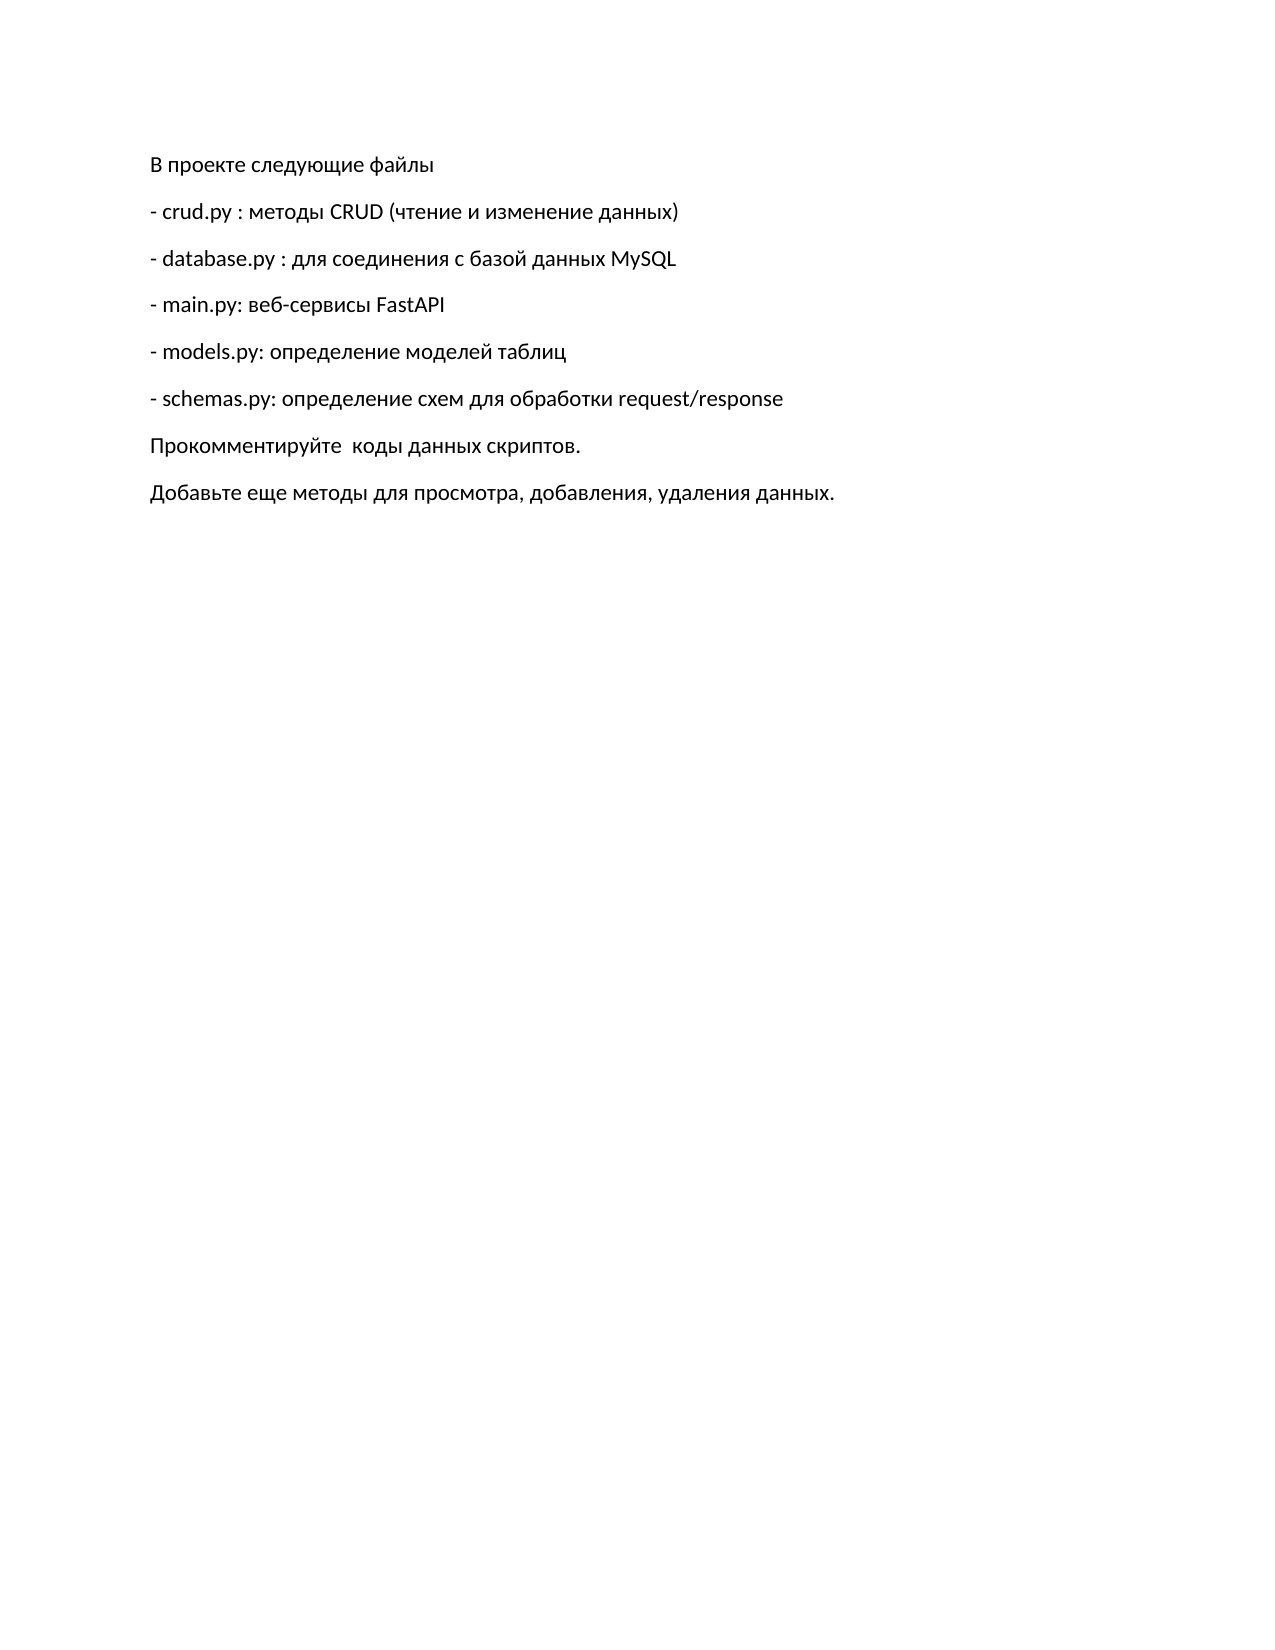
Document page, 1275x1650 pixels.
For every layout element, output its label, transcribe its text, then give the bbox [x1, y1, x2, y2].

text - models.py: определение моделей таблиц [150, 337, 1125, 366]
text Прокомментируйте коды данных скриптов. [150, 431, 1125, 459]
text В проекте следующие файлы [150, 150, 1125, 178]
text - crud.py : методы CRUD (чтение и изменение данных) [150, 197, 1125, 225]
text - database.py : для соединения с базой данных MySQL [150, 244, 1125, 272]
text - schemas.py: определение схем для обработки request/response [150, 384, 1125, 412]
text Добавьте еще методы для просмотра, добавления, удаления данных. [150, 478, 1125, 506]
text - main.py: веб-сервисы FastAPI [150, 291, 1125, 319]
